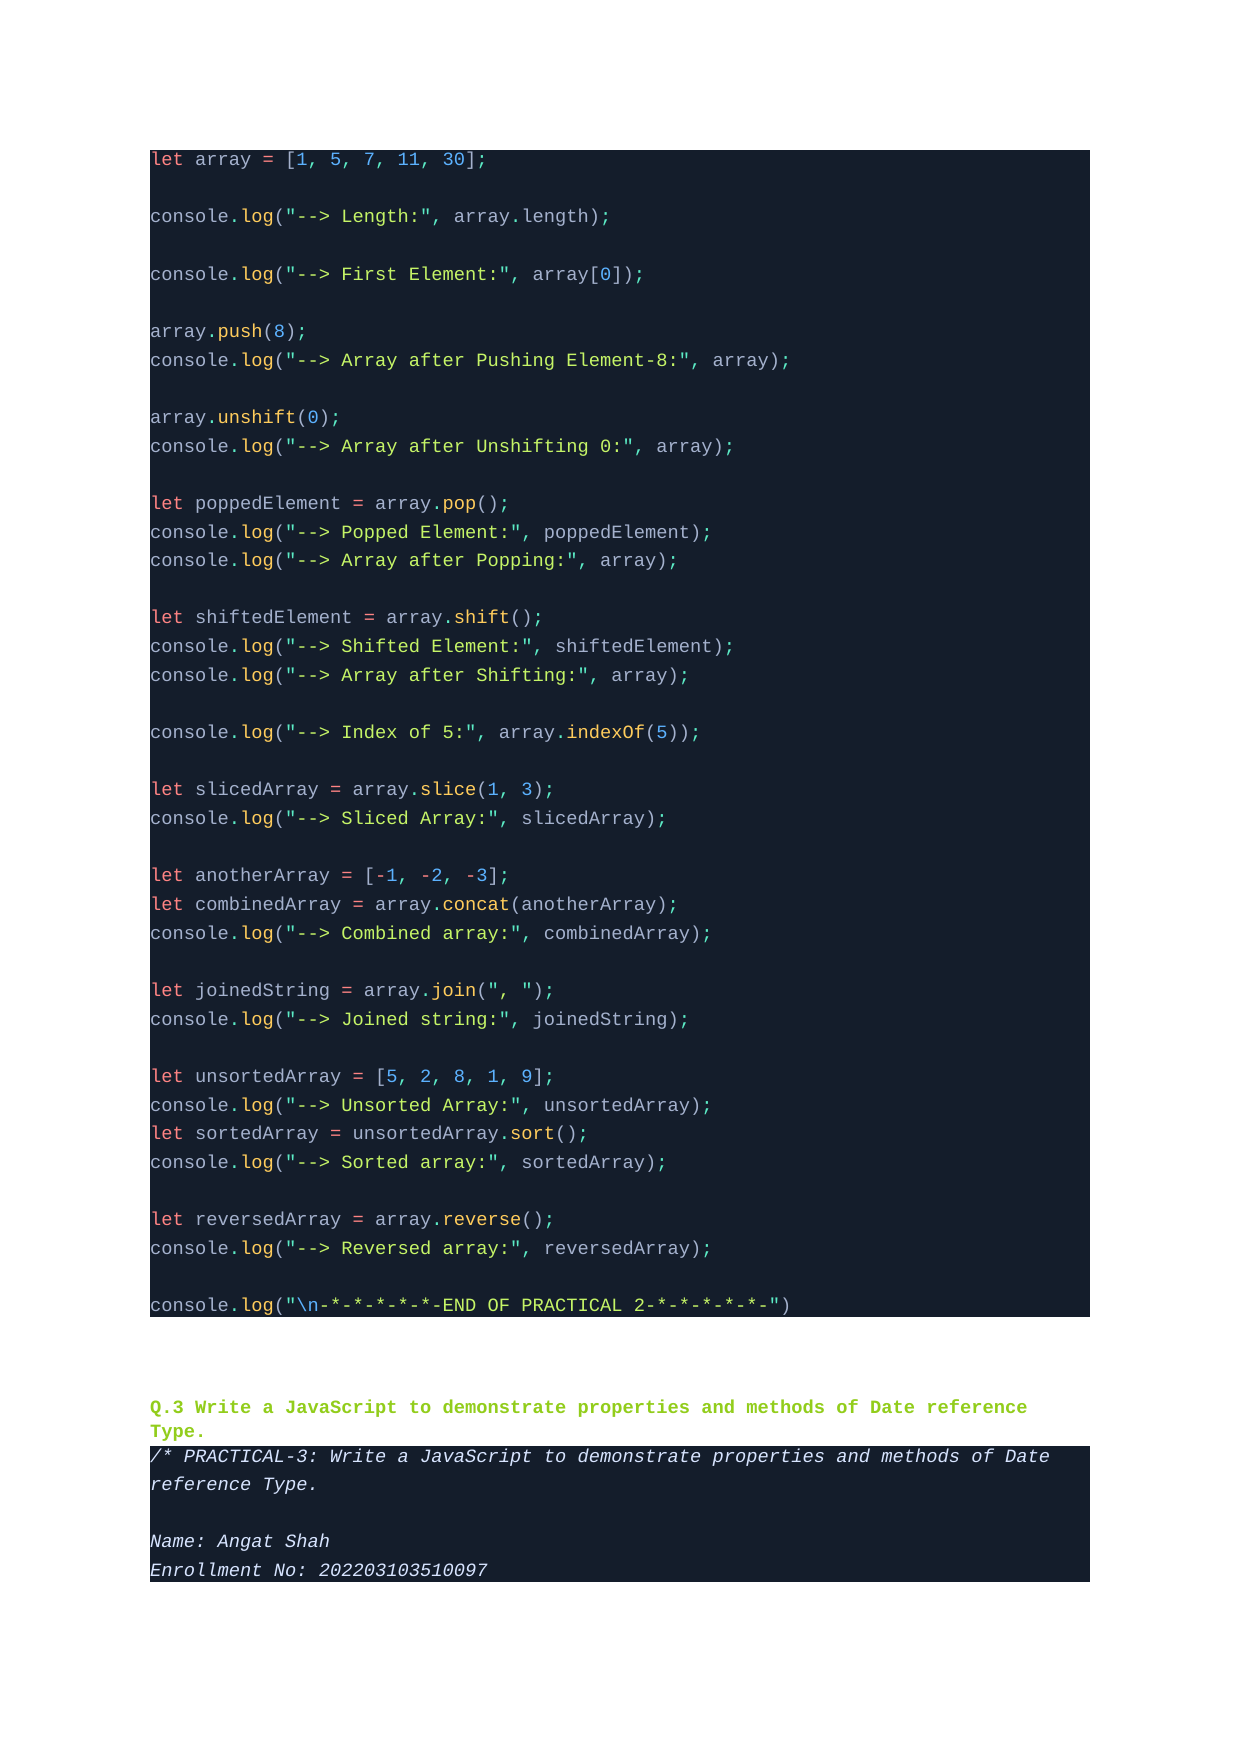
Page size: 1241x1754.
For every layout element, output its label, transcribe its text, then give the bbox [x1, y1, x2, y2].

text Enrollment No: 202203103510097 [150, 1561, 1090, 1582]
text let anotherArray = [-1, -2, -3]; [150, 866, 1090, 887]
text console.log("--> Shifted Element:", shiftedElement); [150, 637, 1090, 658]
text console.log("--> First Element:", array[0]); [150, 264, 1090, 286]
text console.log("--> Unsorted Array:", unsortedArray); [150, 1095, 1090, 1117]
text console.log("--> Array after Shifting:", array); [150, 666, 1090, 687]
text let sortedArray = unsortedArray.sort(); [150, 1124, 1090, 1145]
text console.log("--> Joined string:", joinedString); [150, 1009, 1090, 1031]
text /* PRACTICAL-3: Write a JavaScript to demonstrate properties and methods of Date reference Type. [150, 1446, 1090, 1496]
text let unsortedArray = [5, 2, 8, 1, 9]; [150, 1067, 1090, 1088]
text let array = [1, 5, 7, 11, 30]; [150, 150, 1090, 171]
text let shiftedElement = array.shift(); [150, 608, 1090, 629]
text array.push(8); [150, 322, 1090, 343]
text console.log("--> Index of 5:", array.indexOf(5)); [150, 723, 1090, 744]
text console.log("--> Reversed array:", reversedArray); [150, 1238, 1090, 1260]
text Name: Angat Shah [150, 1532, 1090, 1553]
text console.log("--> Array after Unshifting 0:", array); [150, 436, 1090, 458]
text let poppedElement = array.pop(); [150, 494, 1090, 515]
text let slicedArray = array.slice(1, 3); [150, 780, 1090, 801]
text console.log("\n-*-*-*-*-*-END OF PRACTICAL 2-*-*-*-*-*-") [150, 1296, 1090, 1317]
text array.unshift(0); [150, 408, 1090, 429]
text let reversedArray = array.reverse(); [150, 1210, 1090, 1231]
text let joinedString = array.join(", "); [150, 981, 1090, 1002]
text console.log("--> Array after Popping:", array); [150, 551, 1090, 572]
text Q.3 Write a JavaScript to demonstrate properties and methods of Date reference Type. [150, 1398, 1090, 1443]
text console.log("--> Sorted array:", sortedArray); [150, 1153, 1090, 1174]
text console.log("--> Array after Pushing Element-8:", array); [150, 351, 1090, 372]
text console.log("--> Sliced Array:", slicedArray); [150, 809, 1090, 830]
text console.log("--> Popped Element:", poppedElement); [150, 522, 1090, 544]
text console.log("--> Combined array:", combinedArray); [150, 923, 1090, 945]
text let combinedArray = array.concat(anotherArray); [150, 895, 1090, 916]
text console.log("--> Length:", array.length); [150, 207, 1090, 228]
